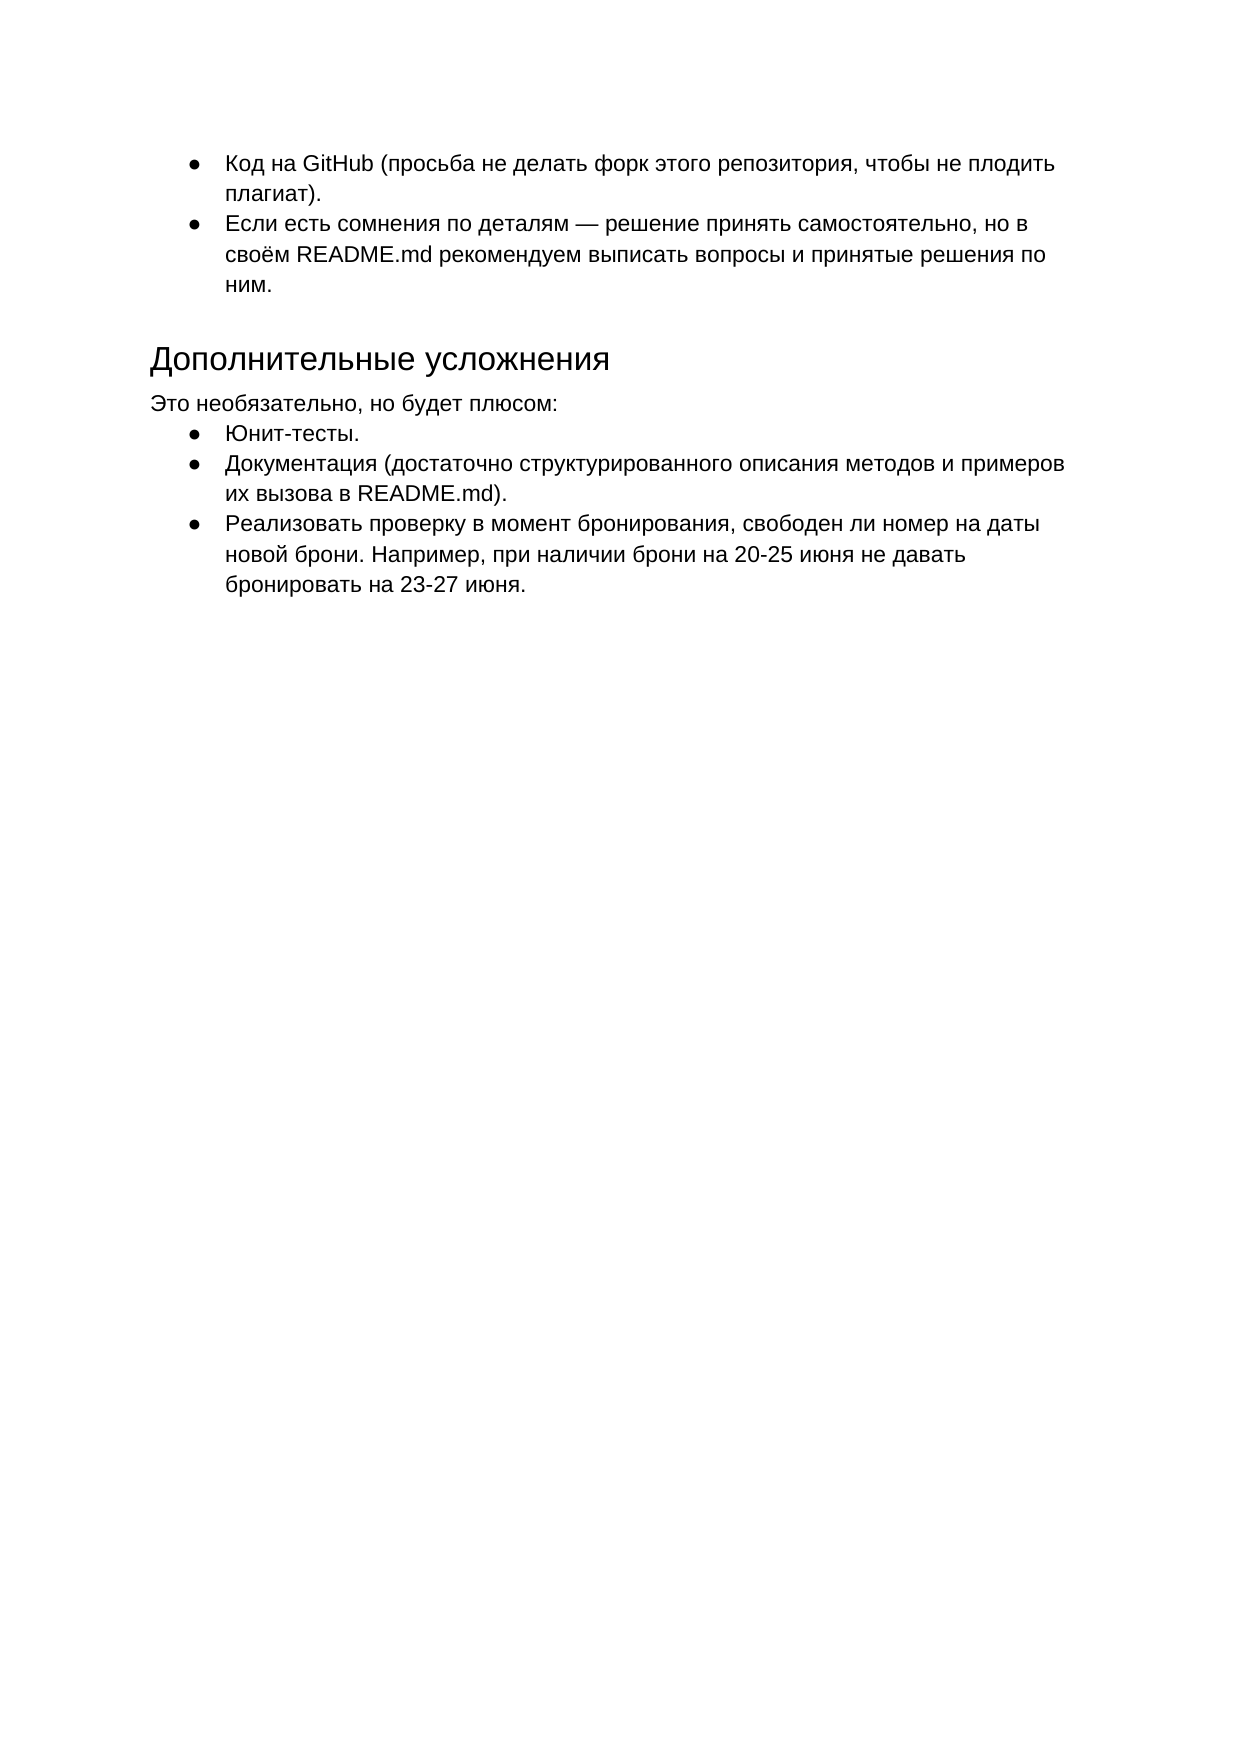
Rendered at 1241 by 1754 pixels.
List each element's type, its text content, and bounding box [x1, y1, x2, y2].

list Юнит-тесты. [187, 420, 1090, 446]
list Если есть сомнения по деталям — решение принять самостоятельно, но в своём README.md рекомендуем выписать вопросы и принятые решения по ним. [187, 210, 1090, 297]
list Реализовать проверку в момент бронирования, свободен ли номер на даты новой брони. Например, при наличии брони на 20-25 июня не давать бронировать на 23-27 июня. [187, 510, 1090, 597]
list Код на GitHub (просьба не делать форк этого репозитория, чтобы не плодить плагиат). [187, 150, 1090, 207]
text Это необязательно, но будет плюсом: [150, 389, 1090, 416]
list Документация (достаточно структурированного описания методов и примеров их вызова в README.md). [187, 450, 1090, 506]
subtitle Дополнительные усложнения [150, 338, 1090, 377]
